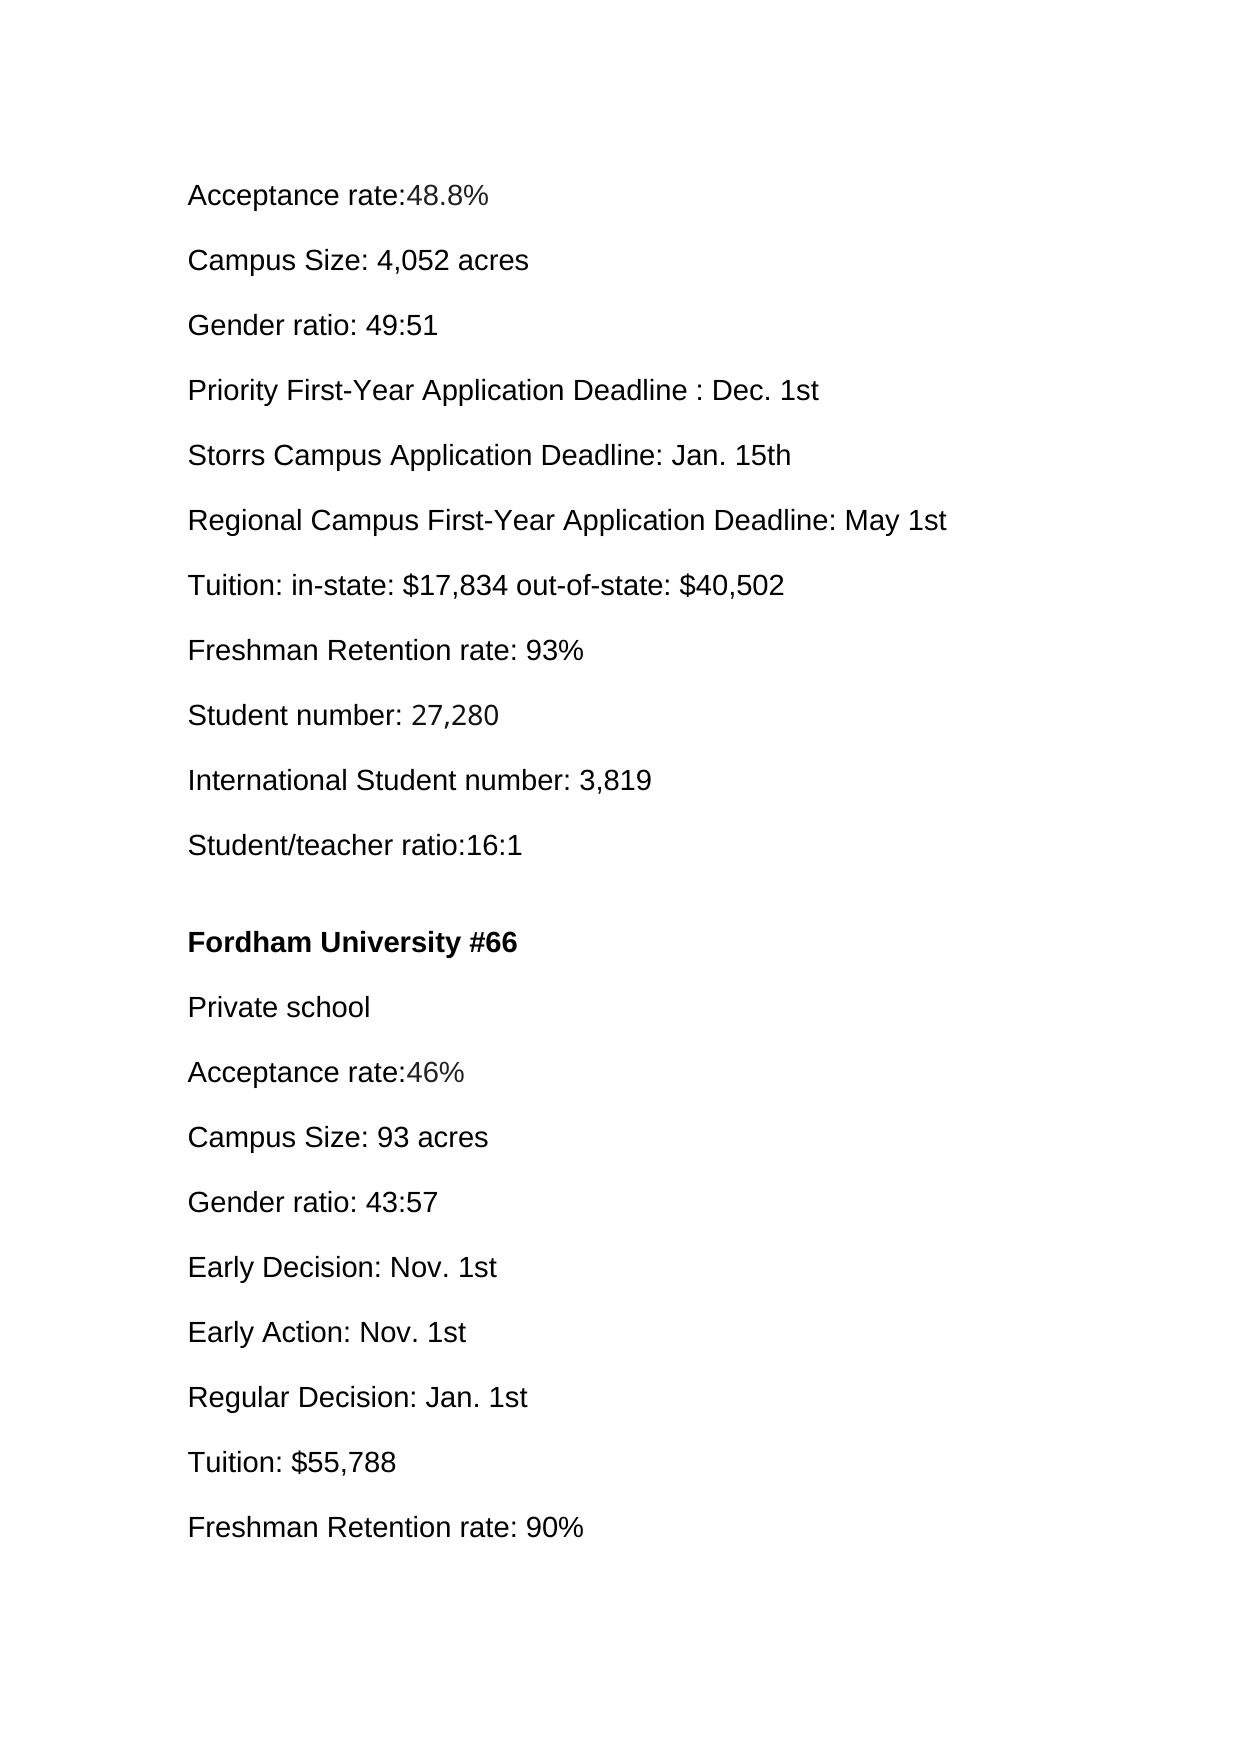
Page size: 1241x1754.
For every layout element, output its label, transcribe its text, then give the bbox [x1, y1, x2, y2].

text Early Decision: Nov. 1st [187, 1234, 1053, 1299]
text Fordham University #66 [187, 909, 1053, 974]
text Freshman Retention rate: 90% [187, 1494, 1053, 1559]
text Tuition: in-state: $17,834 out-of-state: $40,502 [187, 552, 1053, 617]
text Campus Size: 93 acres [187, 1104, 1053, 1169]
text Student number: 27,280 [187, 682, 1053, 747]
text Priority First-Year Application Deadline : Dec. 1st [187, 357, 1053, 422]
text Private school [187, 974, 1053, 1039]
text Acceptance rate:46% [187, 1039, 1053, 1104]
text Tuition: $55,788 [187, 1429, 1053, 1494]
text Campus Size: 4,052 acres [187, 227, 1053, 292]
text Freshman Retention rate: 93% [187, 617, 1053, 682]
text Student/teacher ratio:16:1 [187, 812, 1053, 877]
text Gender ratio: 43:57 [187, 1169, 1053, 1234]
text Early Action: Nov. 1st [187, 1299, 1053, 1364]
text International Student number: 3,819 [187, 747, 1053, 812]
text Gender ratio: 49:51 [187, 292, 1053, 357]
text Regional Campus First-Year Application Deadline: May 1st [187, 487, 1053, 552]
text Storrs Campus Application Deadline: Jan. 15th [187, 422, 1053, 487]
text Acceptance rate:48.8% [187, 162, 1053, 227]
text Regular Decision: Jan. 1st [187, 1364, 1053, 1429]
